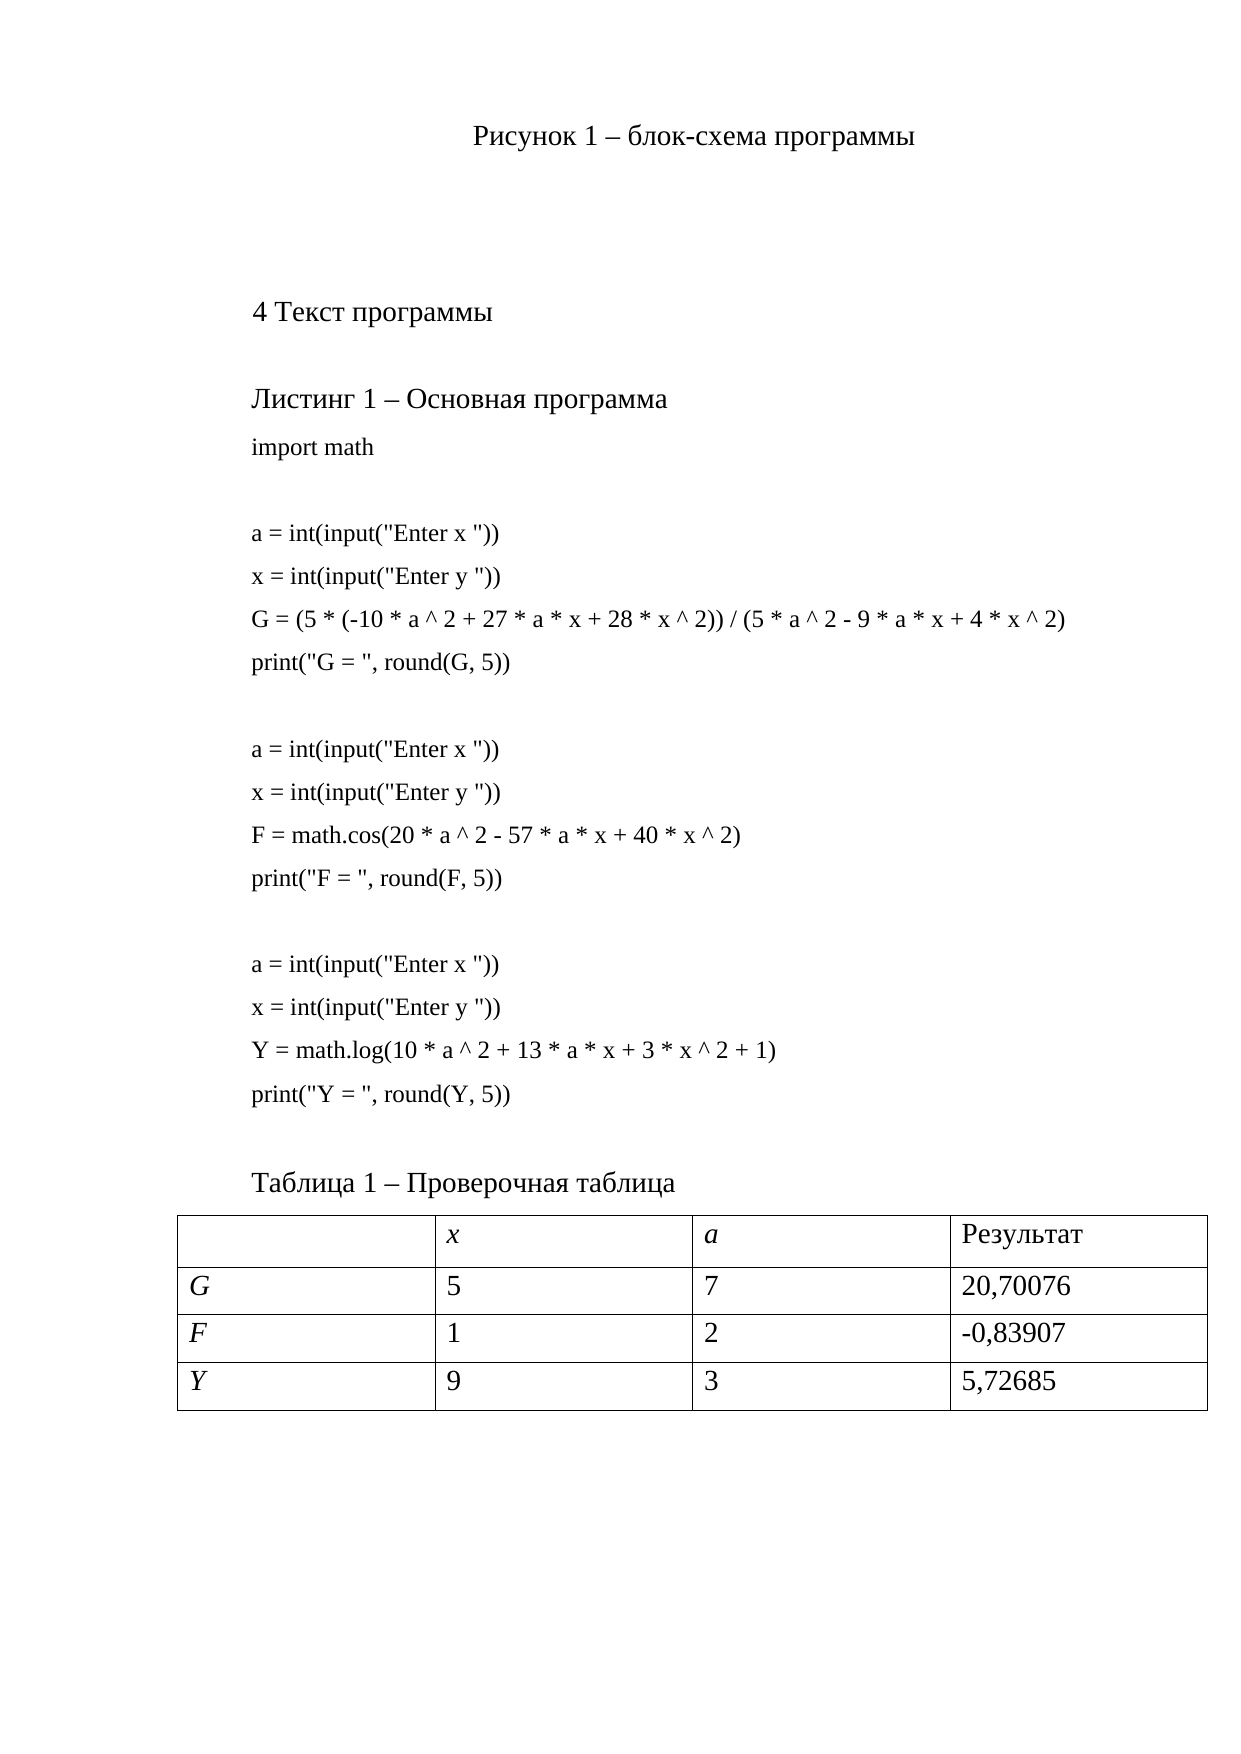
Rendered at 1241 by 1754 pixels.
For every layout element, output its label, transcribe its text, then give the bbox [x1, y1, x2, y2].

text Y = math.log(10 * a ^ 2 + 13 * a * x + 3 * x ^ 2 + 1) [251, 1036, 1211, 1064]
table_cell 5 [436, 1268, 692, 1314]
table_header Результат [951, 1216, 1207, 1267]
table_cell 7 [693, 1268, 950, 1314]
text print("Y = ", round(Y, 5)) [251, 1079, 1211, 1107]
text x = int(input("Enter y ")) [251, 992, 1211, 1021]
text a = int(input("Enter x ")) [251, 949, 1211, 978]
text Таблица 1 – Проверочная таблица [177, 1165, 1152, 1198]
table_cell 5,72685 [951, 1363, 1207, 1410]
table_cell 1 [436, 1315, 692, 1362]
table_header а [693, 1216, 950, 1267]
table_cell 2 [693, 1315, 950, 1362]
text x = int(input("Enter y ")) [251, 777, 1211, 806]
text a = int(input("Enter x ")) [251, 518, 1211, 547]
text a = int(input("Enter x ")) [251, 734, 1211, 762]
table_cell -0,83907 [951, 1315, 1207, 1362]
text 4 Текст программы [177, 294, 1152, 327]
table_cell F [178, 1315, 435, 1362]
text x = int(input("Enter y ")) [251, 561, 1211, 590]
text print("G = ", round(G, 5)) [251, 647, 1211, 676]
table_cell Y [178, 1363, 435, 1410]
table_header [178, 1216, 435, 1267]
table_cell 9 [436, 1363, 692, 1410]
text G = (5 * (-10 * a ^ 2 + 27 * a * x + 28 * x ^ 2)) / (5 * a ^ 2 - 9 * a * x + 4 * x ^ 2) [251, 604, 1211, 633]
table_header х [436, 1216, 692, 1267]
table_cell G [178, 1268, 435, 1314]
table_cell 3 [693, 1363, 950, 1410]
table_cell 20,70076 [951, 1268, 1207, 1314]
text F = math.cos(20 * a ^ 2 - 57 * a * x + 40 * x ^ 2) [251, 820, 1211, 849]
text Рисунок 1 – блок-схема программы [177, 118, 1211, 152]
text Листинг 1 – Основная программа [177, 382, 1152, 415]
text import math [251, 432, 1211, 461]
text print("F = ", round(F, 5)) [251, 863, 1211, 892]
